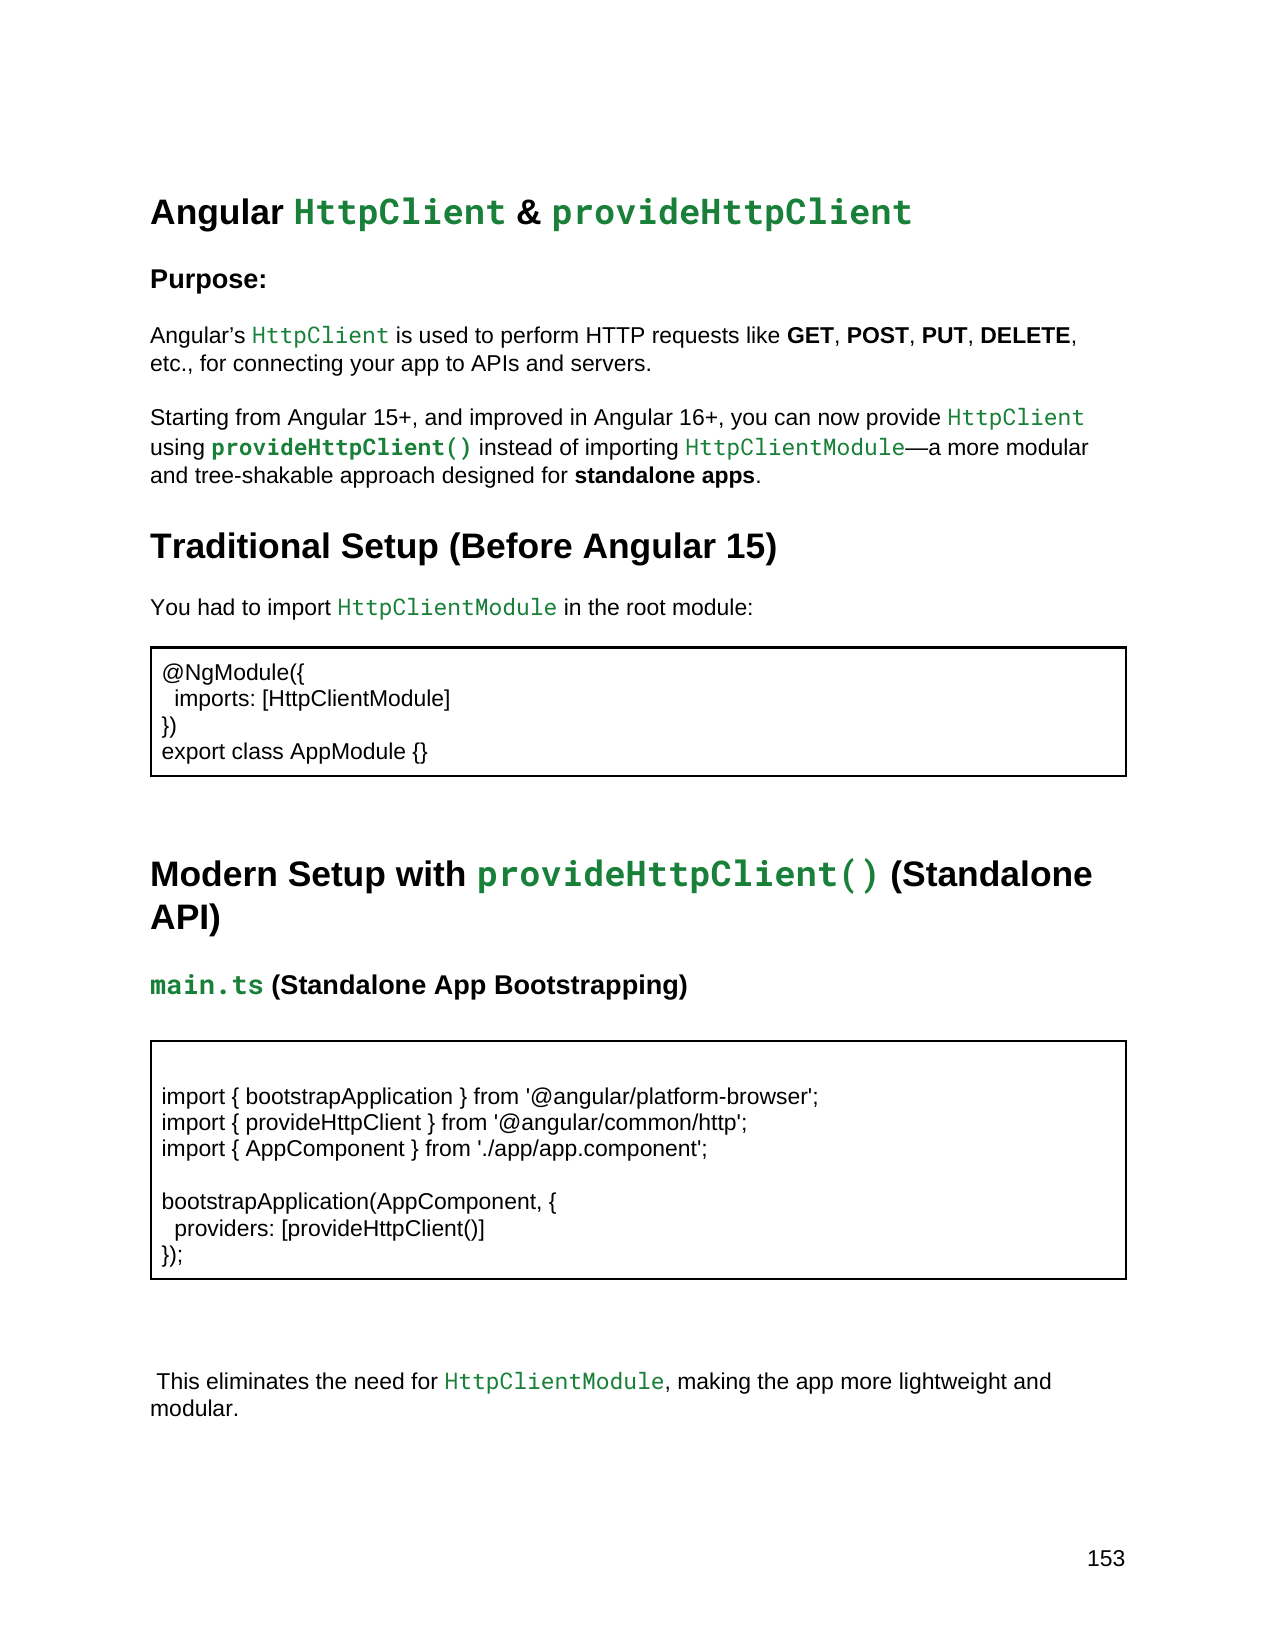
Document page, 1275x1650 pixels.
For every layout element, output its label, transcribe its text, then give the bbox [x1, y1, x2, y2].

text Starting from Angular 15+, and improved in Angular 16+, you can now provide HttpClient using provideHttpClient() instead of importing HttpClientModule—a more modular and tree-shakable approach designed for standalone apps. [150, 401, 1125, 488]
subtitle Modern Setup with provideHttpClient() (Standalone API) [150, 849, 1125, 937]
subtitle main.ts (Standalone App Bootstrapping) [150, 966, 1125, 1001]
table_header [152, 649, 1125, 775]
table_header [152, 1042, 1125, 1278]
subtitle Angular HttpClient & provideHttpClient [150, 187, 1125, 234]
subtitle Purpose: [150, 263, 1125, 295]
text This eliminates the need for HttpClientModule, making the app more lightweight and modular. [150, 1365, 1062, 1422]
text You had to import HttpClientModule in the root module: [150, 591, 1125, 621]
subtitle Traditional Setup (Before Angular 15) [150, 526, 1125, 566]
text Angular’s HttpClient is used to perform HTTP requests like GET, POST, PUT, DELETE, etc., for connecting your app to APIs and servers. [150, 320, 1125, 376]
